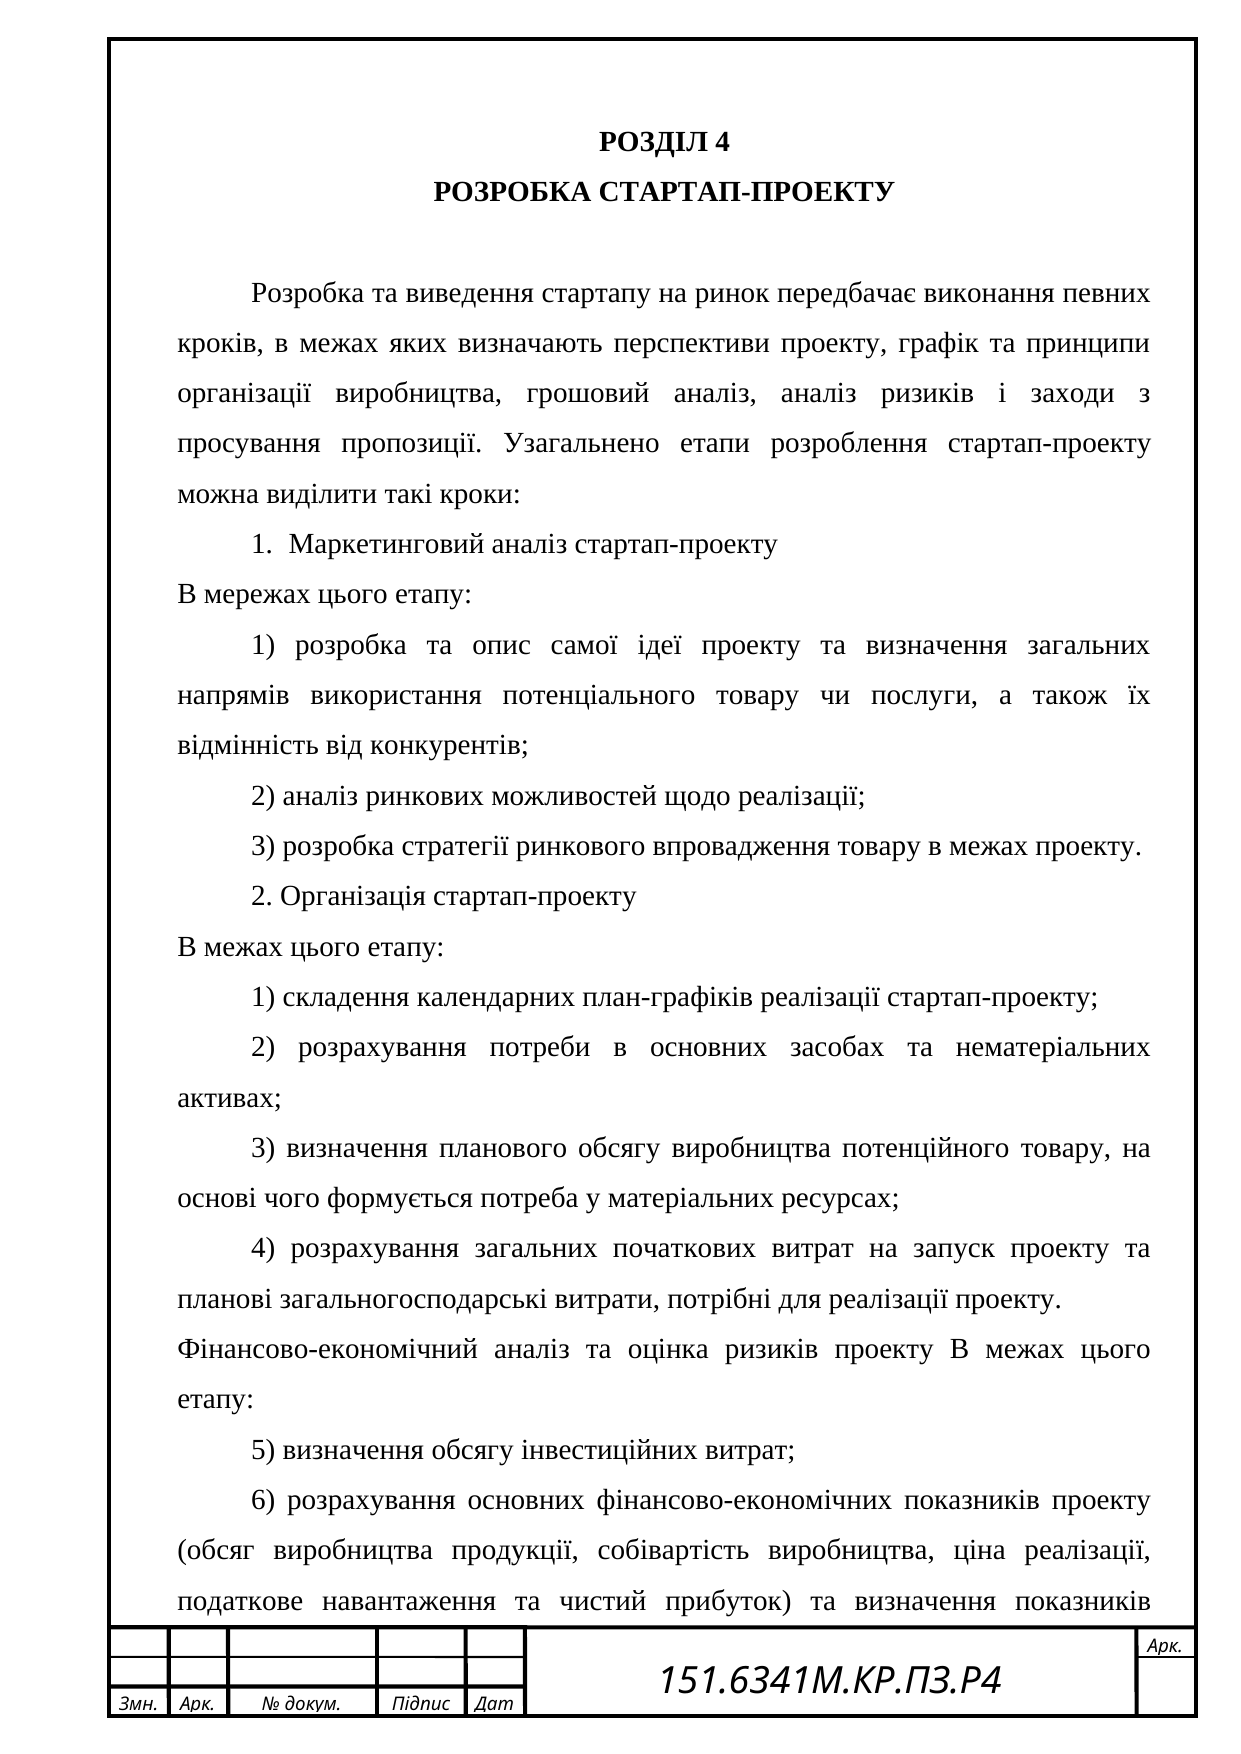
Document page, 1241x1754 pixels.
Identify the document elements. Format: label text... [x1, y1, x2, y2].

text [177, 1482, 1152, 1616]
text 3) визначення планового обсягу виробництва потенційного товару, на основі чого формується потреба у матеріальних ресурсах; [177, 1130, 1152, 1214]
text 5) визначення обсягу інвестиційних витрат; [177, 1432, 1152, 1465]
text 1) складення календарних план-графіків реалізації стартап-проекту; [177, 979, 1152, 1013]
text РОЗРОБКА СТАРТАП-ПРОЕКТУ [177, 174, 1152, 208]
text 2) аналіз ринкових можливостей щодо реалізації; [177, 778, 1152, 811]
text В мережах цього етапу: [177, 577, 1152, 610]
text В межах цього етапу: [177, 929, 1152, 962]
text 1) розробка та опис самої ідеї проекту та визначення загальних напрямів використання потенціального товару чи послуги, а також їх відмінність від конкурентів; [177, 627, 1152, 761]
list Маркетинговий аналіз стартап-проекту [251, 526, 1152, 560]
text 3) розробка стратегії ринкового впровадження товару в межах проекту. [177, 828, 1152, 862]
text Розробка та виведення стартапу на ринок передбачає виконання певних кроків, в межах яких визначають перспективи проекту, графік та принципи організації виробництва, грошовий аналіз, аналіз ризиків і заходи з просування пропозиції. Узагальнено етапи розроблення стартап-проекту можна виділити такі кроки: [177, 275, 1152, 509]
text Фінансово-економічний аналіз та оцінка ризиків проекту В межах цього етапу: [177, 1331, 1152, 1415]
text 2. Організація стартап-проекту [177, 878, 1152, 912]
text 2) розрахування потреби в основних засобах та нематеріальних активах; [177, 1029, 1152, 1113]
text РОЗДІЛ 4 [177, 124, 1152, 157]
text 4) розрахування загальних початкових витрат на запуск проекту та планові загальногосподарські витрати, потрібні для реалізації проекту. [177, 1231, 1152, 1314]
